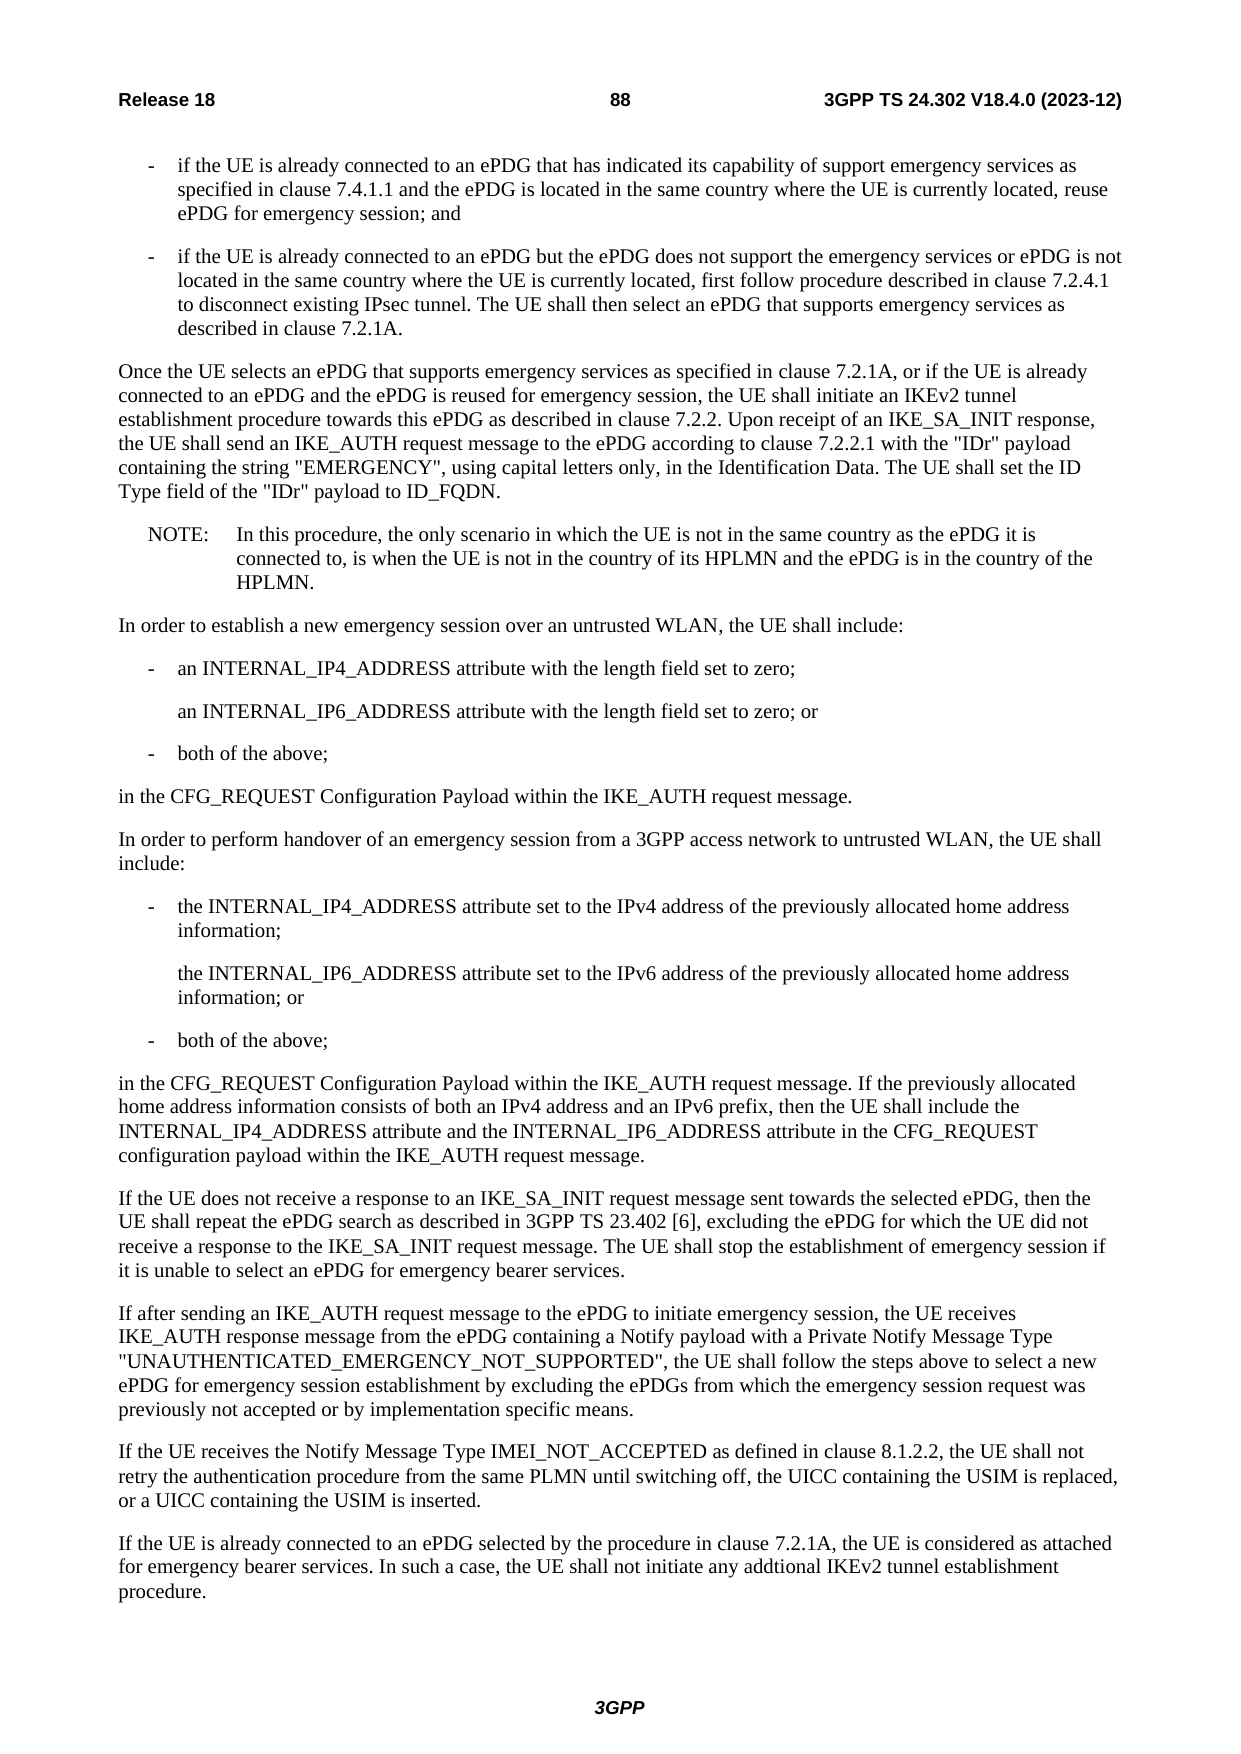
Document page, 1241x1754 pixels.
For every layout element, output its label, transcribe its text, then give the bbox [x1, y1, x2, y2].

text If the UE is already connected to an ePDG selected by the procedure in clause 7.2.1A, the UE is considered as attached for emergency bearer services. In such a case, the UE shall not initiate any addtional IKEv2 tunnel establishment procedure. [118, 1530, 1122, 1603]
text - if the UE is already connected to an ePDG that has indicated its capability of support emergency services as specified in clause 7.4.1.1 and the ePDG is located in the same country where the UE is currently located, reuse ePDG for emergency session; and [148, 153, 1122, 225]
text - an INTERNAL_IP4_ADDRESS attribute with the length field set to zero; [148, 656, 1122, 680]
text If after sending an IKE_AUTH request message to the ePDG to initiate emergency session, the UE receives IKE_AUTH response message from the ePDG containing a Notify payload with a Private Notify Message Type "UNAUTHENTICATED_EMERGENCY_NOT_SUPPORTED", the UE shall follow the steps above to select a new ePDG for emergency session establishment by excluding the ePDGs from which the emergency session request was previously not accepted or by implementation specific means. [118, 1300, 1122, 1421]
text If the UE does not receive a response to an IKE_SA_INIT request message sent towards the selected ePDG, then the UE shall repeat the ePDG search as described in 3GPP TS 23.402 [6], excluding the ePDG for which the UE did not receive a response to the IKE_SA_INIT request message. The UE shall stop the establishment of emergency session if it is unable to select an ePDG for emergency bearer services. [118, 1185, 1122, 1282]
text - both of the above; [148, 1028, 1122, 1052]
text in the CFG_REQUEST Configuration Payload within the IKE_AUTH request message. If the previously allocated home address information consists of both an IPv4 address and an IPv6 prefix, then the UE shall include the INTERNAL_IP4_ADDRESS attribute and the INTERNAL_IP6_ADDRESS attribute in the CFG_REQUEST configuration payload within the IKE_AUTH request message. [118, 1070, 1122, 1167]
text the INTERNAL_IP6_ADDRESS attribute set to the IPv6 address of the previously allocated home address information; or [148, 961, 1122, 1009]
text NOTE: In this procedure, the only scenario in which the UE is not in the same country as the ePDG it is connected to, is when the UE is not in the country of its HPLMN and the ePDG is in the country of the HPLMN. [148, 522, 1122, 594]
text In order to establish a new emergency session over an untrusted WLAN, the UE shall include: [118, 613, 1122, 637]
text - if the UE is already connected to an ePDG but the ePDG does not support the emergency services or ePDG is not located in the same country where the UE is currently located, first follow procedure described in clause 7.2.4.1 to disconnect existing IPsec tunnel. The UE shall then select an ePDG that supports emergency services as described in clause 7.2.1A. [148, 244, 1122, 340]
text In order to perform handover of an emergency session from a 3GPP access network to untrusted WLAN, the UE shall include: [118, 827, 1122, 875]
text an INTERNAL_IP6_ADDRESS attribute with the length field set to zero; or [148, 698, 1122, 723]
text - both of the above; [148, 741, 1122, 765]
text - the INTERNAL_IP4_ADDRESS attribute set to the IPv4 address of the previously allocated home address information; [148, 894, 1122, 942]
text in the CFG_REQUEST Configuration Payload within the IKE_AUTH request message. [118, 784, 1122, 808]
text If the UE receives the Notify Message Type IMEI_NOT_ACCEPTED as defined in clause 8.1.2.2, the UE shall not retry the authentication procedure from the same PLMN until switching off, the UICC containing the USIM is replaced, or a UICC containing the USIM is inserted. [118, 1439, 1122, 1512]
text Once the UE selects an ePDG that supports emergency services as specified in clause 7.2.1A, or if the UE is already connected to an ePDG and the ePDG is reused for emergency session, the UE shall initiate an IKEv2 tunnel establishment procedure towards this ePDG as described in clause 7.2.2. Upon receipt of an IKE_SA_INIT response, the UE shall send an IKE_AUTH request message to the ePDG according to clause 7.2.2.1 with the "IDr" payload containing the string "EMERGENCY", using capital letters only, in the Identification Data. The UE shall set the ID Type field of the "IDr" payload to ID_FQDN. [118, 359, 1122, 503]
